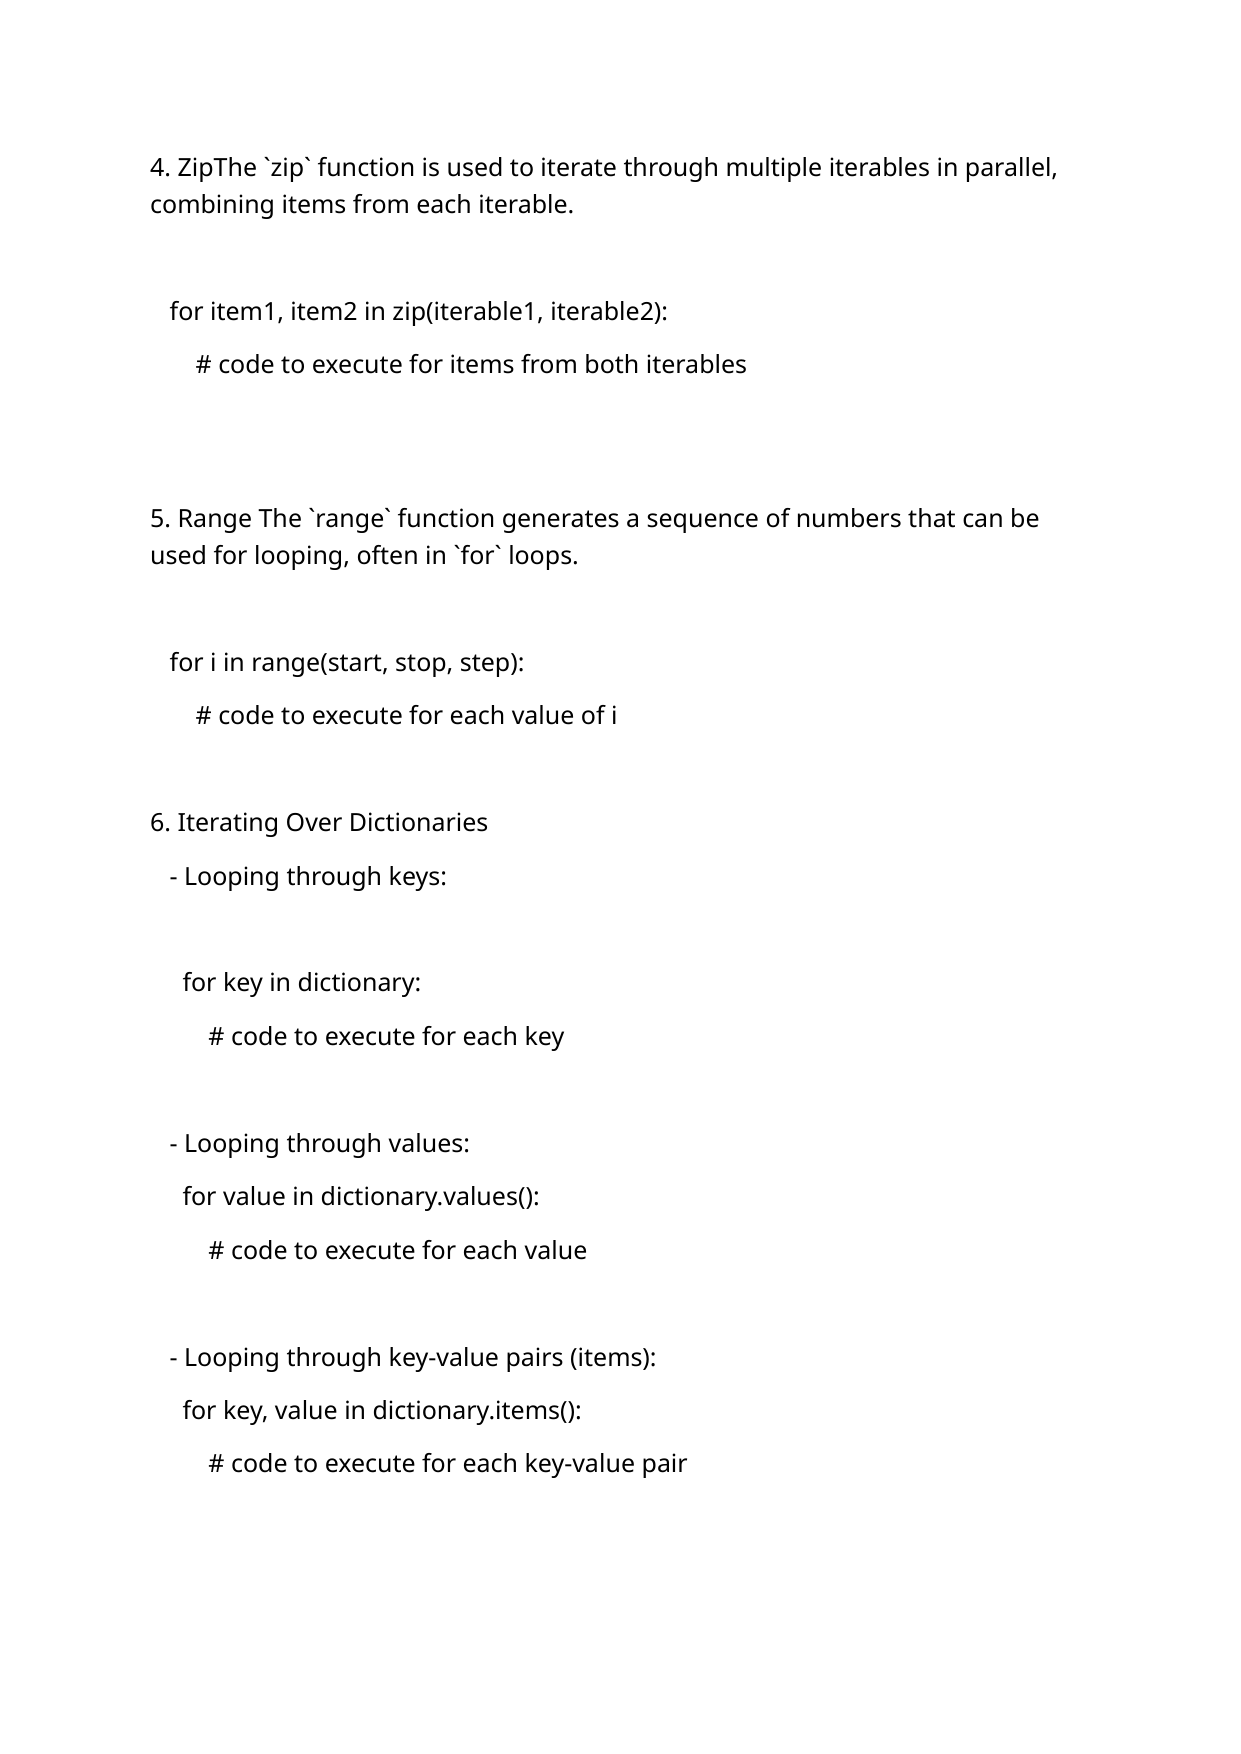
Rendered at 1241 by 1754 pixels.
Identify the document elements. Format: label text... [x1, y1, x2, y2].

text - Looping through keys: [150, 858, 1090, 892]
text 5. Range The `range` function generates a sequence of numbers that can be used for looping, often in `for` loops. [150, 501, 1090, 572]
text for key in dictionary: [150, 965, 1090, 999]
text - Looping through values: [150, 1125, 1090, 1159]
text # code to execute for each key-value pair [150, 1446, 1090, 1480]
text for key, value in dictionary.items(): [150, 1393, 1090, 1427]
text for item1, item2 in zip(iterable1, iterable2): [150, 294, 1090, 328]
text for i in range(start, stop, step): [150, 644, 1090, 678]
text for value in dictionary.values(): [150, 1179, 1090, 1213]
text 6. Iterating Over Dictionaries [150, 805, 1090, 839]
text 4. ZipThe `zip` function is used to iterate through multiple iterables in parallel, combining items from each iterable. [150, 150, 1090, 221]
text # code to execute for each key [150, 1018, 1090, 1053]
text # code to execute for each value of i [150, 698, 1090, 732]
text # code to execute for items from both iterables [150, 347, 1090, 381]
text # code to execute for each value [150, 1232, 1090, 1266]
text - Looping through key-value pairs (items): [150, 1339, 1090, 1373]
